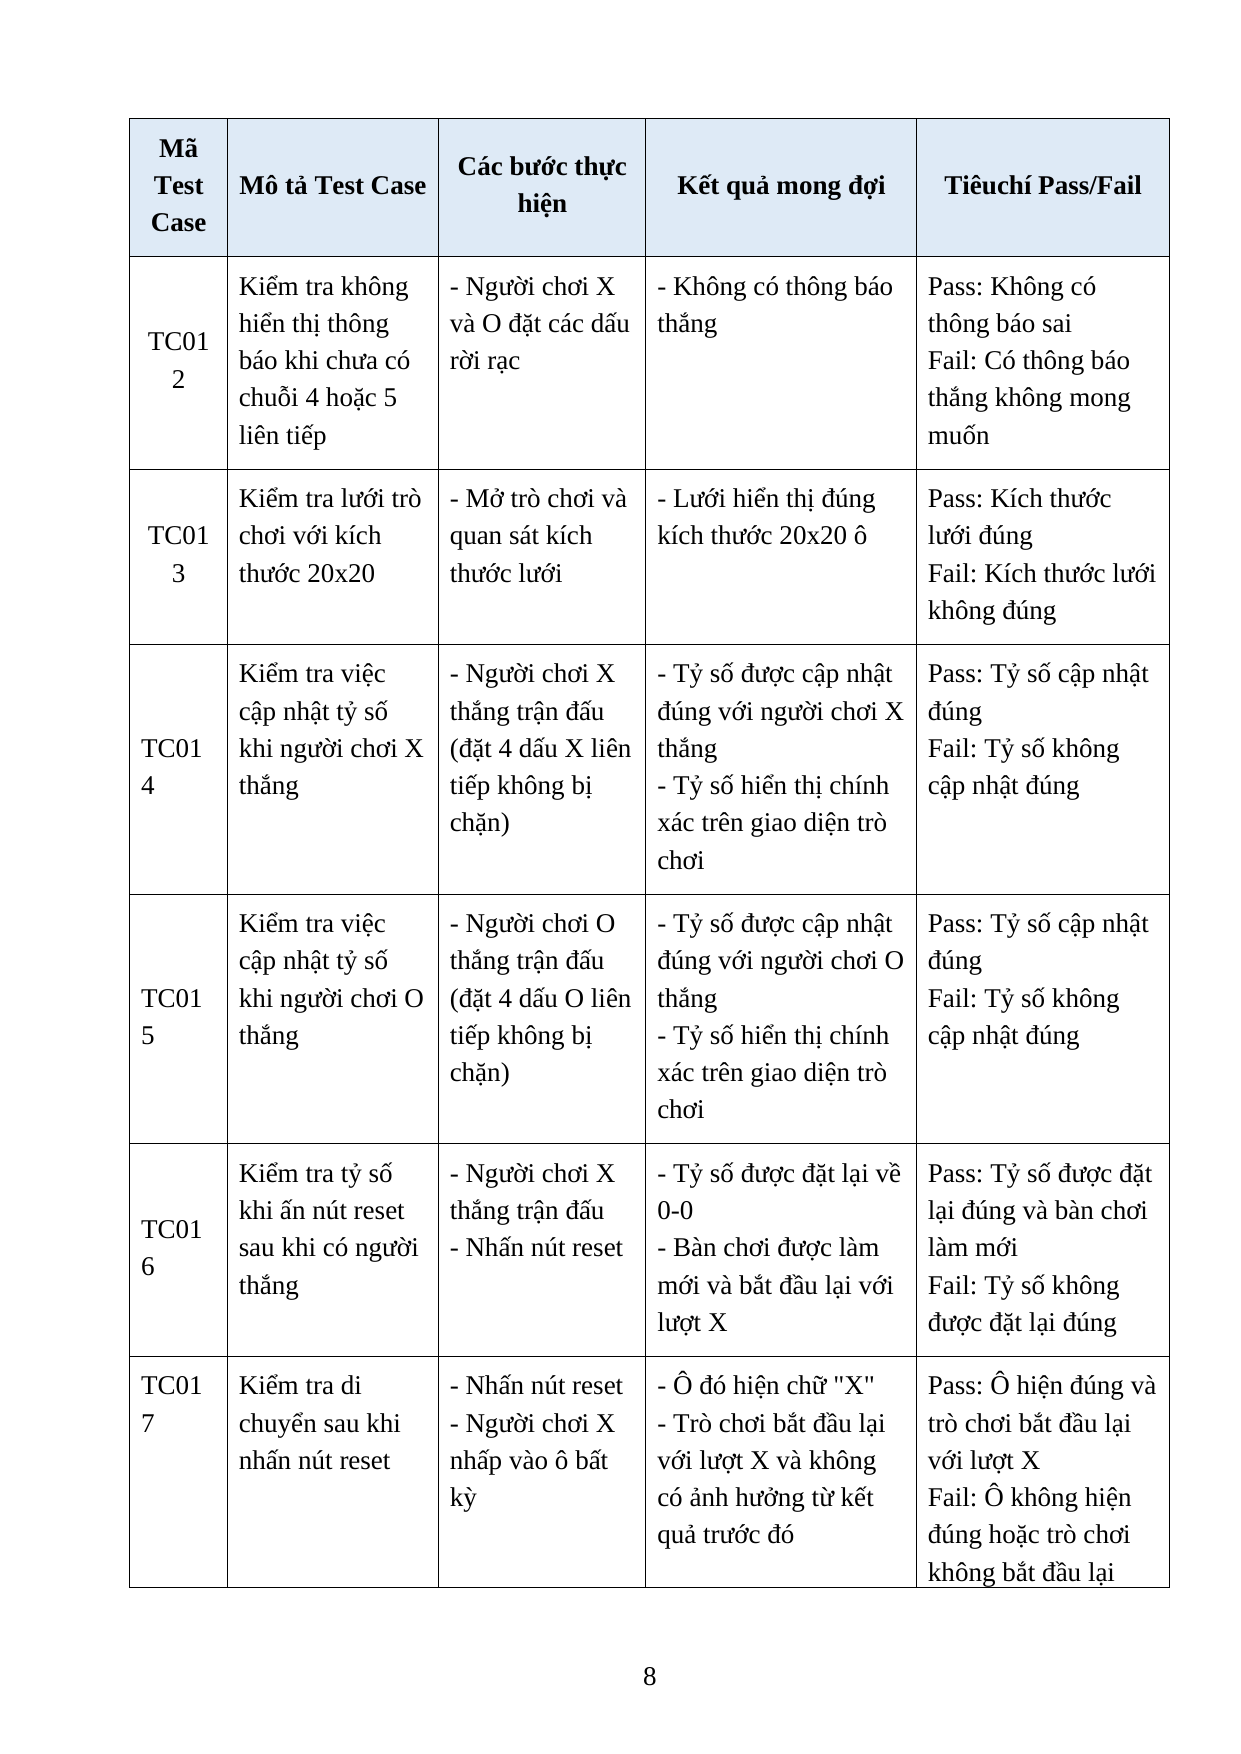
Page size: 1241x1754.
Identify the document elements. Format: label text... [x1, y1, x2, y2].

table_cell Pass: Tỷ số cập nhật đúng Fail: Tỷ số không cập nhật đúng [917, 895, 1169, 1143]
table_cell - Tỷ số được cập nhật đúng với người chơi X thắng - Tỷ số hiển thị chính xác trên giao diện trò chơi [646, 645, 916, 893]
table_cell - Không có thông báo thắng [646, 257, 916, 468]
table_cell Pass: Tỷ số được đặt lại đúng và bàn chơi làm mới Fail: Tỷ số không được đặt lại đúng [917, 1144, 1169, 1356]
table_cell TC016 [130, 1144, 227, 1356]
table_cell Kiểm tra tỷ số khi ấn nút reset sau khi có người thắng [228, 1144, 438, 1356]
table_cell - Người chơi X thắng trận đấu - Nhấn nút reset [439, 1144, 645, 1356]
table_cell - Lưới hiển thị đúng kích thước 20x20 ô [646, 470, 916, 644]
table_cell - Người chơi O thắng trận đấu (đặt 4 dấu O liên tiếp không bị chặn) [439, 895, 645, 1143]
table_header Tiêuchí Pass/Fail [917, 119, 1169, 256]
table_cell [646, 1357, 916, 1587]
table_cell TC012 [130, 257, 227, 468]
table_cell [439, 1357, 645, 1587]
table_cell Kiểm tra không hiển thị thông báo khi chưa có chuỗi 4 hoặc 5 liên tiếp [228, 257, 438, 468]
table_header Các bước thực hiện [439, 119, 645, 256]
table_header Kết quả mong đợi [646, 119, 916, 256]
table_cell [917, 1357, 1169, 1587]
table_header Mô tả Test Case [228, 119, 438, 256]
table_header Mã Test Case [130, 119, 227, 256]
table_cell TC017 [130, 1357, 227, 1587]
table_cell TC013 [130, 470, 227, 644]
table_cell - Mở trò chơi và quan sát kích thước lưới [439, 470, 645, 644]
table_cell - Tỷ số được đặt lại về 0-0 - Bàn chơi được làm mới và bắt đầu lại với lượt X [646, 1144, 916, 1356]
table_cell Pass: Kích thước lưới đúng Fail: Kích thước lưới không đúng [917, 470, 1169, 644]
table_cell Kiểm tra việc cập nhật tỷ số khi người chơi O thắng [228, 895, 438, 1143]
table_cell Pass: Không có thông báo sai Fail: Có thông báo thắng không mong muốn [917, 257, 1169, 468]
table_cell Pass: Tỷ số cập nhật đúng Fail: Tỷ số không cập nhật đúng [917, 645, 1169, 893]
table_cell Kiểm tra lưới trò chơi với kích thước 20x20 [228, 470, 438, 644]
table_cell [228, 1357, 438, 1587]
table_cell - Người chơi X thắng trận đấu (đặt 4 dấu X liên tiếp không bị chặn) [439, 645, 645, 893]
table_cell TC014 [130, 645, 227, 893]
table_cell - Người chơi X và O đặt các dấu rời rạc [439, 257, 645, 468]
table_cell Kiểm tra việc cập nhật tỷ số khi người chơi X thắng [228, 645, 438, 893]
table_cell - Tỷ số được cập nhật đúng với người chơi O thắng - Tỷ số hiển thị chính xác trên giao diện trò chơi [646, 895, 916, 1143]
table_cell TC015 [130, 895, 227, 1143]
